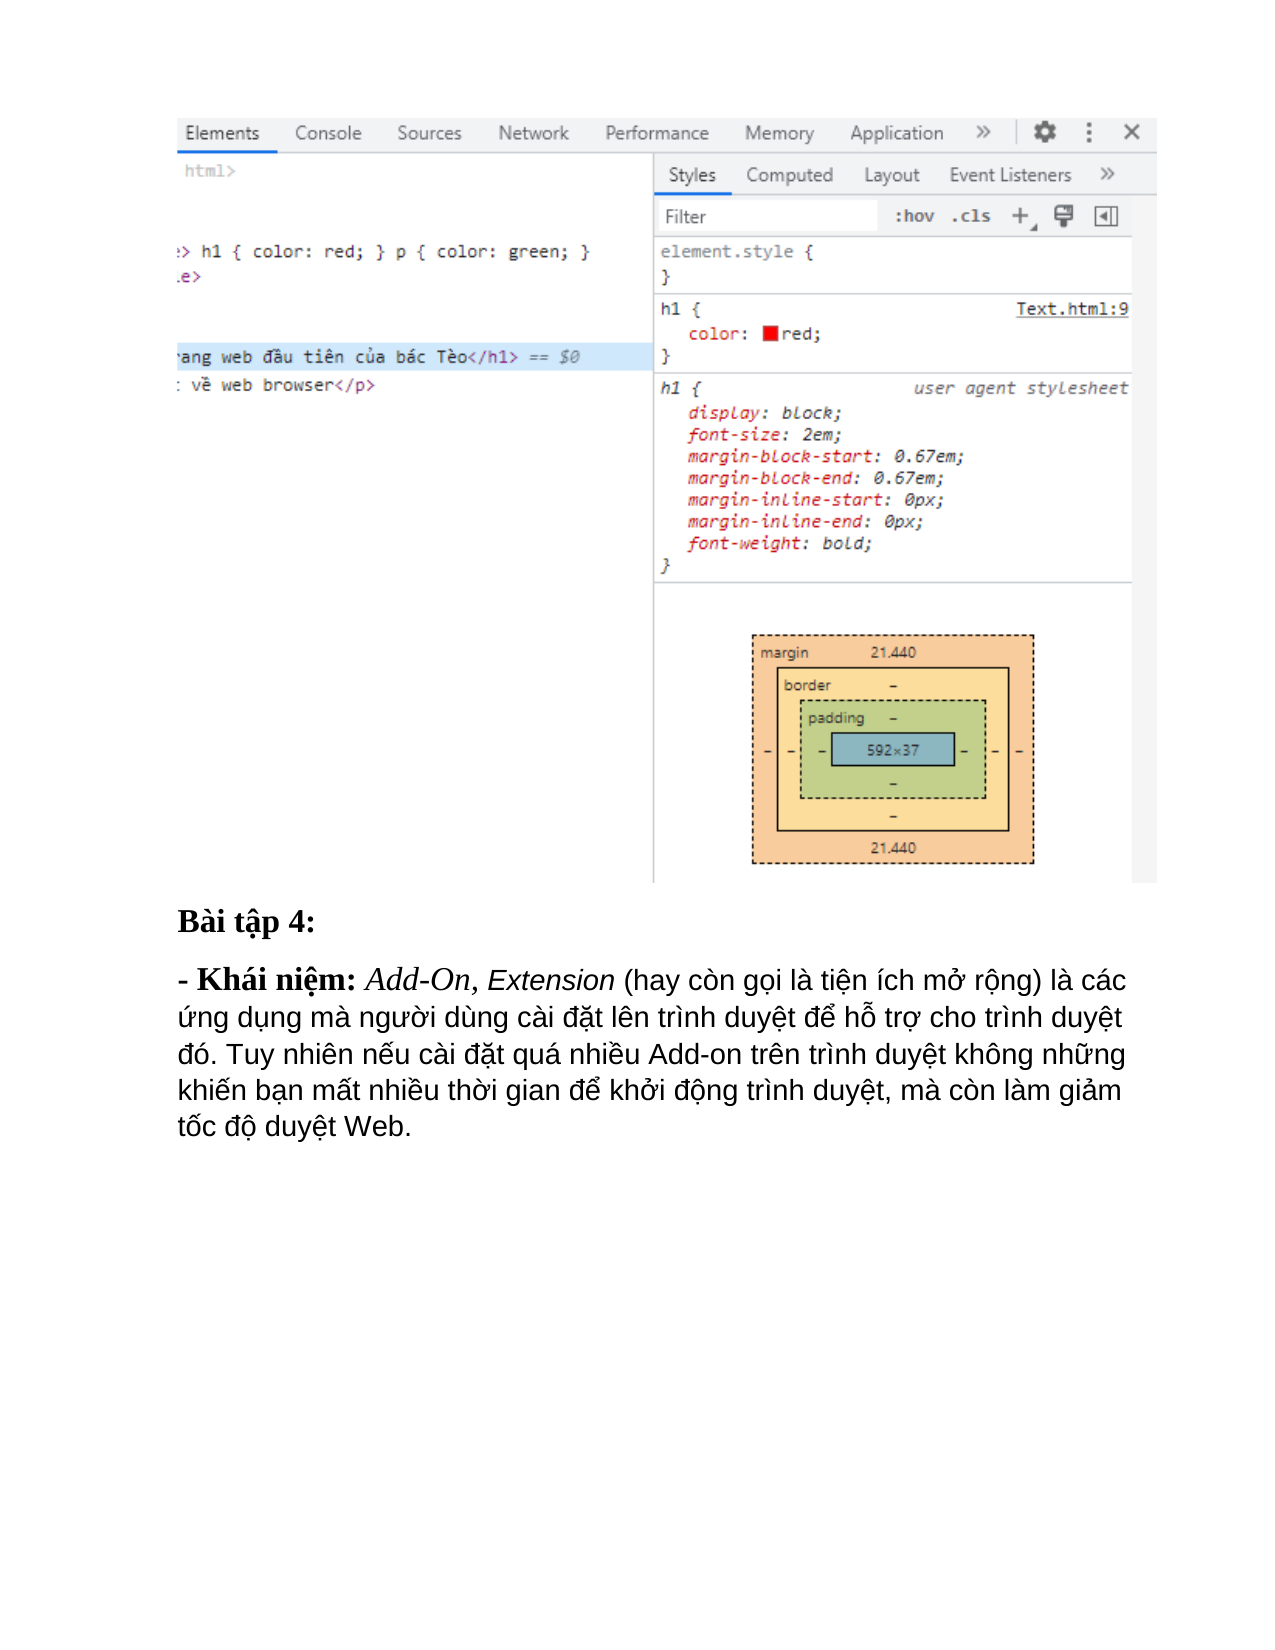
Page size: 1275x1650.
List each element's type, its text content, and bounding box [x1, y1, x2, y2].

text - Khái niệm: Add-On, Extension (hay còn gọi là tiện ích mở rộng) là các ứng dụng mà người dùng cài đặt lên trình duyệt để hỗ trợ cho trình duyệt đó. Tuy nhiên nếu cài đặt quá nhiều Add-on trên trình duyệt không những khiến bạn mất nhiều thời gian để khởi động trình duyệt, mà còn làm giảm tốc độ duyệt Web. [177, 959, 1157, 1142]
picture [177, 118, 1157, 883]
text Bài tập 4: [177, 902, 1157, 940]
